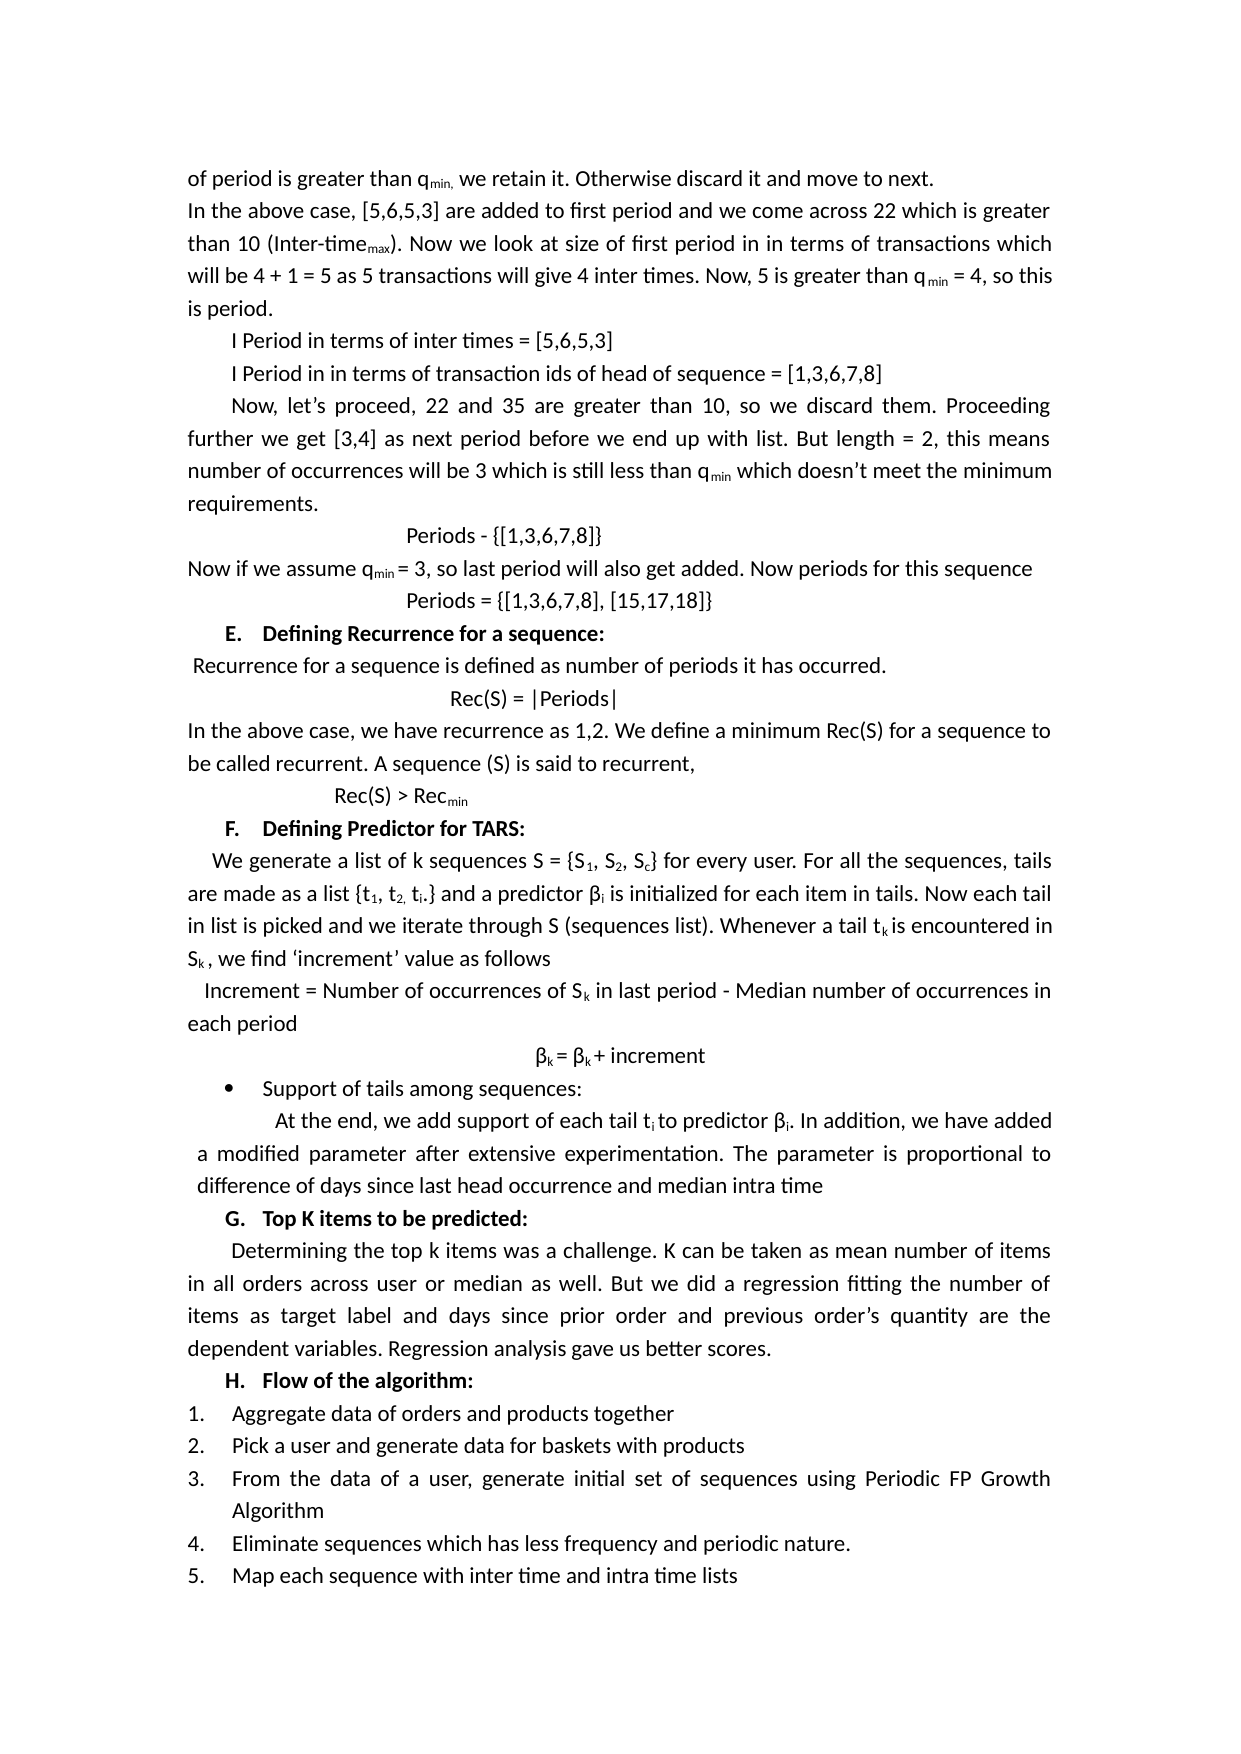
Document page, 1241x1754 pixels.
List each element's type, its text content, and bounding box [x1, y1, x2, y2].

text At the end, we add support of each tail ti to predictor βi. In addition, we have added a modified parameter after extensive experimentation. The parameter is proportional to difference of days since last head occurrence and median intra time [197, 1104, 1053, 1202]
text Recurrence for a sequence is defined as number of periods it has occurred. [187, 649, 1053, 682]
text In the above case, we have recurrence as 1,2. We define a minimum Rec(S) for a sequence to be called recurrent. A sequence (S) is said to recurrent, [187, 714, 1053, 779]
text Periods = {[1,3,6,7,8], [15,17,18]} [187, 584, 1053, 617]
text Rec(S) = |Periods| [406, 682, 1053, 714]
list Map each sequence with inter time and intra time lists [187, 1559, 1053, 1592]
list Pick a user and generate data for baskets with products [187, 1429, 1053, 1462]
text I Period in in terms of transaction ids of head of sequence = [1,3,6,7,8] [187, 357, 1053, 389]
text Rec(S) > Recmin [187, 779, 1053, 812]
text I Period in terms of inter times = [5,6,5,3] [187, 324, 1053, 357]
list Flow of the algorithm: [225, 1364, 1053, 1397]
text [187, 162, 1053, 194]
list Support of tails among sequences: [225, 1072, 1053, 1104]
text Periods - {[1,3,6,7,8]} [362, 519, 1053, 552]
text Now, let’s proceed, 22 and 35 are greater than 10, so we discard them. Proceeding further we get [3,4] as next period before we end up with list. But length = 2, this means number of occurrences will be 3 which is still less than qmin which doesn’t meet the minimum requirements. [187, 389, 1053, 519]
list Defining Predictor for TARS: [225, 812, 1053, 844]
text Now if we assume qmin = 3, so last period will also get added. Now periods for this sequence [187, 552, 1053, 584]
text βk = βk + increment [187, 1039, 1053, 1072]
list From the data of a user, generate initial set of sequences using Periodic FP Growth Algorithm [187, 1462, 1053, 1527]
list Eliminate sequences which has less frequency and periodic nature. [187, 1527, 1053, 1559]
text Determining the top k items was a challenge. K can be taken as mean number of items in all orders across user or median as well. But we did a regression fitting the number of items as target label and days since prior order and previous order’s quantity are the dependent variables. Regression analysis gave us better scores. [187, 1234, 1053, 1364]
list Aggregate data of orders and products together [187, 1397, 1053, 1429]
text We generate a list of k sequences S = {S1, S2, Sc} for every user. For all the sequences, tails are made as a list {t1, t2, ti.} and a predictor βi is initialized for each item in tails. Now each tail in list is picked and we iterate through S (sequences list). Whenever a tail tk is encountered in Sk , we find ‘increment’ value as follows [187, 844, 1053, 974]
list Defining Recurrence for a sequence: [225, 617, 1053, 649]
text In the above case, [5,6,5,3] are added to first period and we come across 22 which is greater than 10 (Inter-timemax). Now we look at size of first period in in terms of transactions which will be 4 + 1 = 5 as 5 transactions will give 4 inter times. Now, 5 is greater than qmin = 4, so this is period. [187, 194, 1053, 324]
text Increment = Number of occurrences of Sk in last period - Median number of occurrences in each period [187, 974, 1053, 1039]
list Top K items to be predicted: [225, 1202, 1053, 1234]
